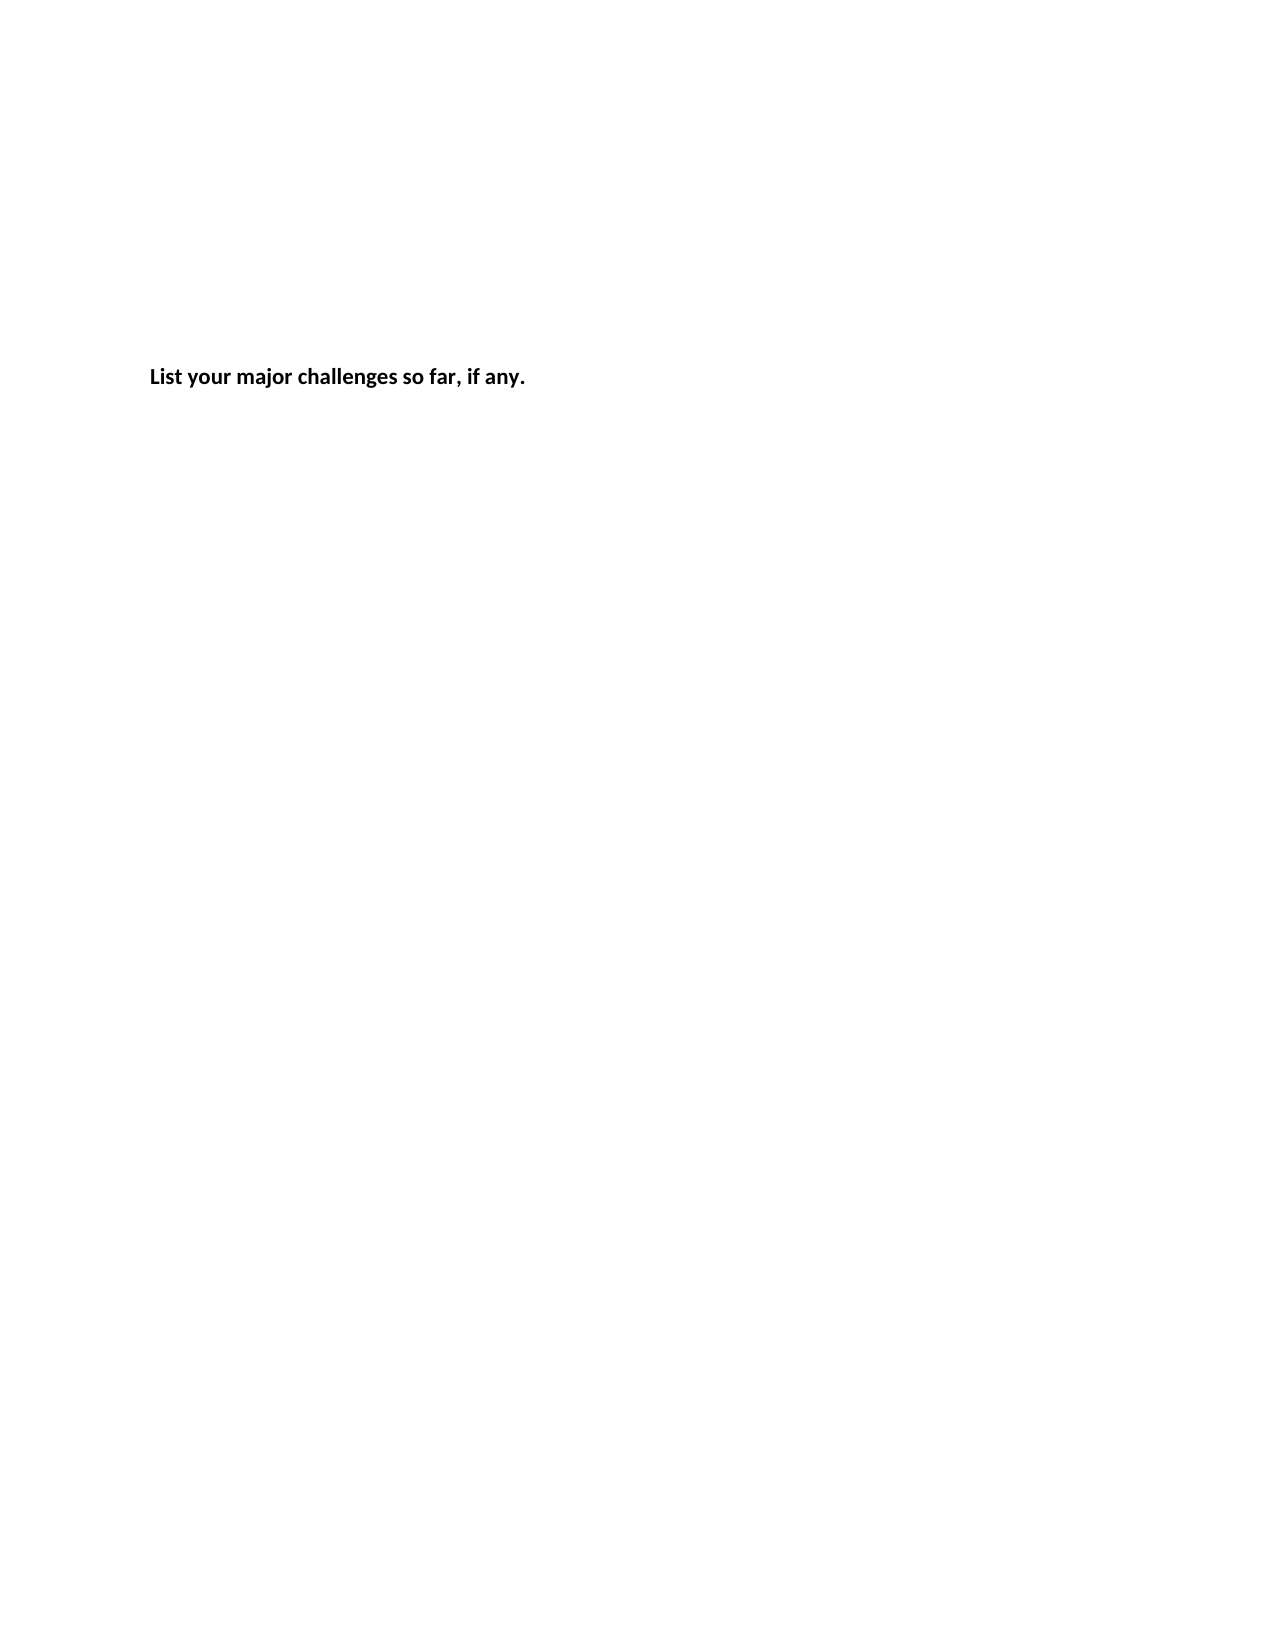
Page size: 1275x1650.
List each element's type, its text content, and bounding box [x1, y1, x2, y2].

text List your major challenges so far, if any. [150, 362, 1125, 390]
